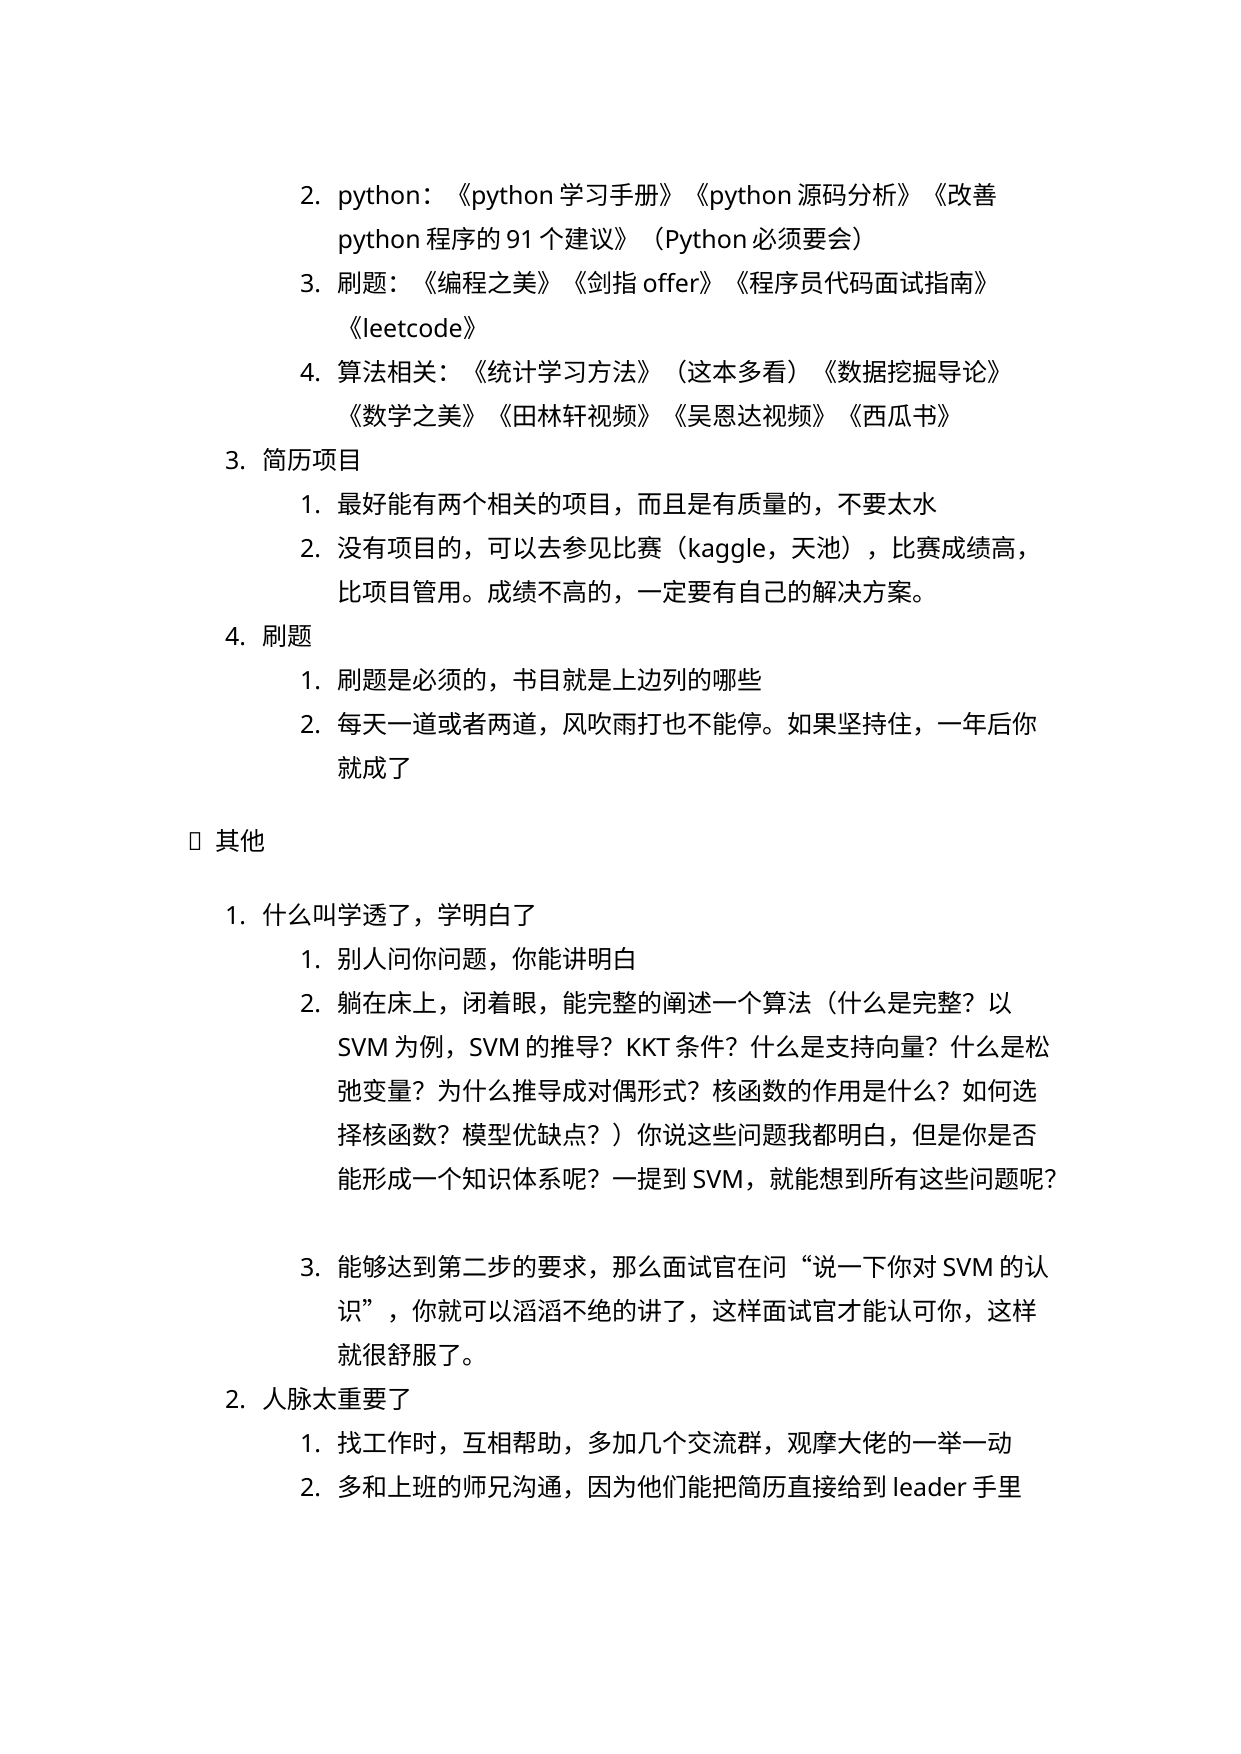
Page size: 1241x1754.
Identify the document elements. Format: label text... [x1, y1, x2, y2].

list 刷题是必须的，书目就是上边列的哪些 [300, 657, 1053, 701]
list 每天一道或者两道，风吹雨打也不能停。如果坚持住，一年后你就成了 [300, 701, 1053, 789]
list 什么叫学透了，学明白了 [225, 891, 1053, 935]
list 最好能有两个相关的项目，而且是有质量的，不要太水 [300, 480, 1053, 524]
list 别人问你问题，你能讲明白 [300, 935, 1053, 979]
list 躺在床上，闭着眼，能完整的阐述一个算法（什么是完整？以SVM为例，SVM的推导？KKT条件？什么是支持向量？什么是松弛变量？为什么推导成对偶形式？核函数的作用是什么？如何选择核函数？模型优缺点？）你说这些问题我都明白，但是你是否能形成一个知识体系呢？一提到SVM，就能想到所有这些问题呢？ [300, 979, 1053, 1244]
text  其他 [187, 818, 1053, 862]
list 简历项目 [225, 436, 1053, 480]
list 没有项目的，可以去参见比赛（kaggle，天池），比赛成绩高，比项目管用。成绩不高的，一定要有自己的解决方案。 [300, 524, 1053, 613]
list 人脉太重要了 [225, 1376, 1053, 1420]
list 找工作时，互相帮助，多加几个交流群，观摩大佬的一举一动 [300, 1420, 1053, 1464]
list 能够达到第二步的要求，那么面试官在问“说一下你对SVM的认识”，你就可以滔滔不绝的讲了，这样面试官才能认可你，这样就很舒服了。 [300, 1244, 1053, 1376]
list 刷题：《编程之美》《剑指offer》《程序员代码面试指南》《leetcode》 [300, 260, 1053, 348]
list 多和上班的师兄沟通，因为他们能把简历直接给到leader手里 [300, 1464, 1053, 1508]
list 算法相关：《统计学习方法》（这本多看）《数据挖掘导论》《数学之美》《田林轩视频》《吴恩达视频》《西瓜书》 [300, 348, 1053, 436]
list python：《python学习手册》《python源码分析》《改善python程序的91个建议》（Python必须要会） [300, 172, 1053, 260]
list 刷题 [225, 613, 1053, 657]
